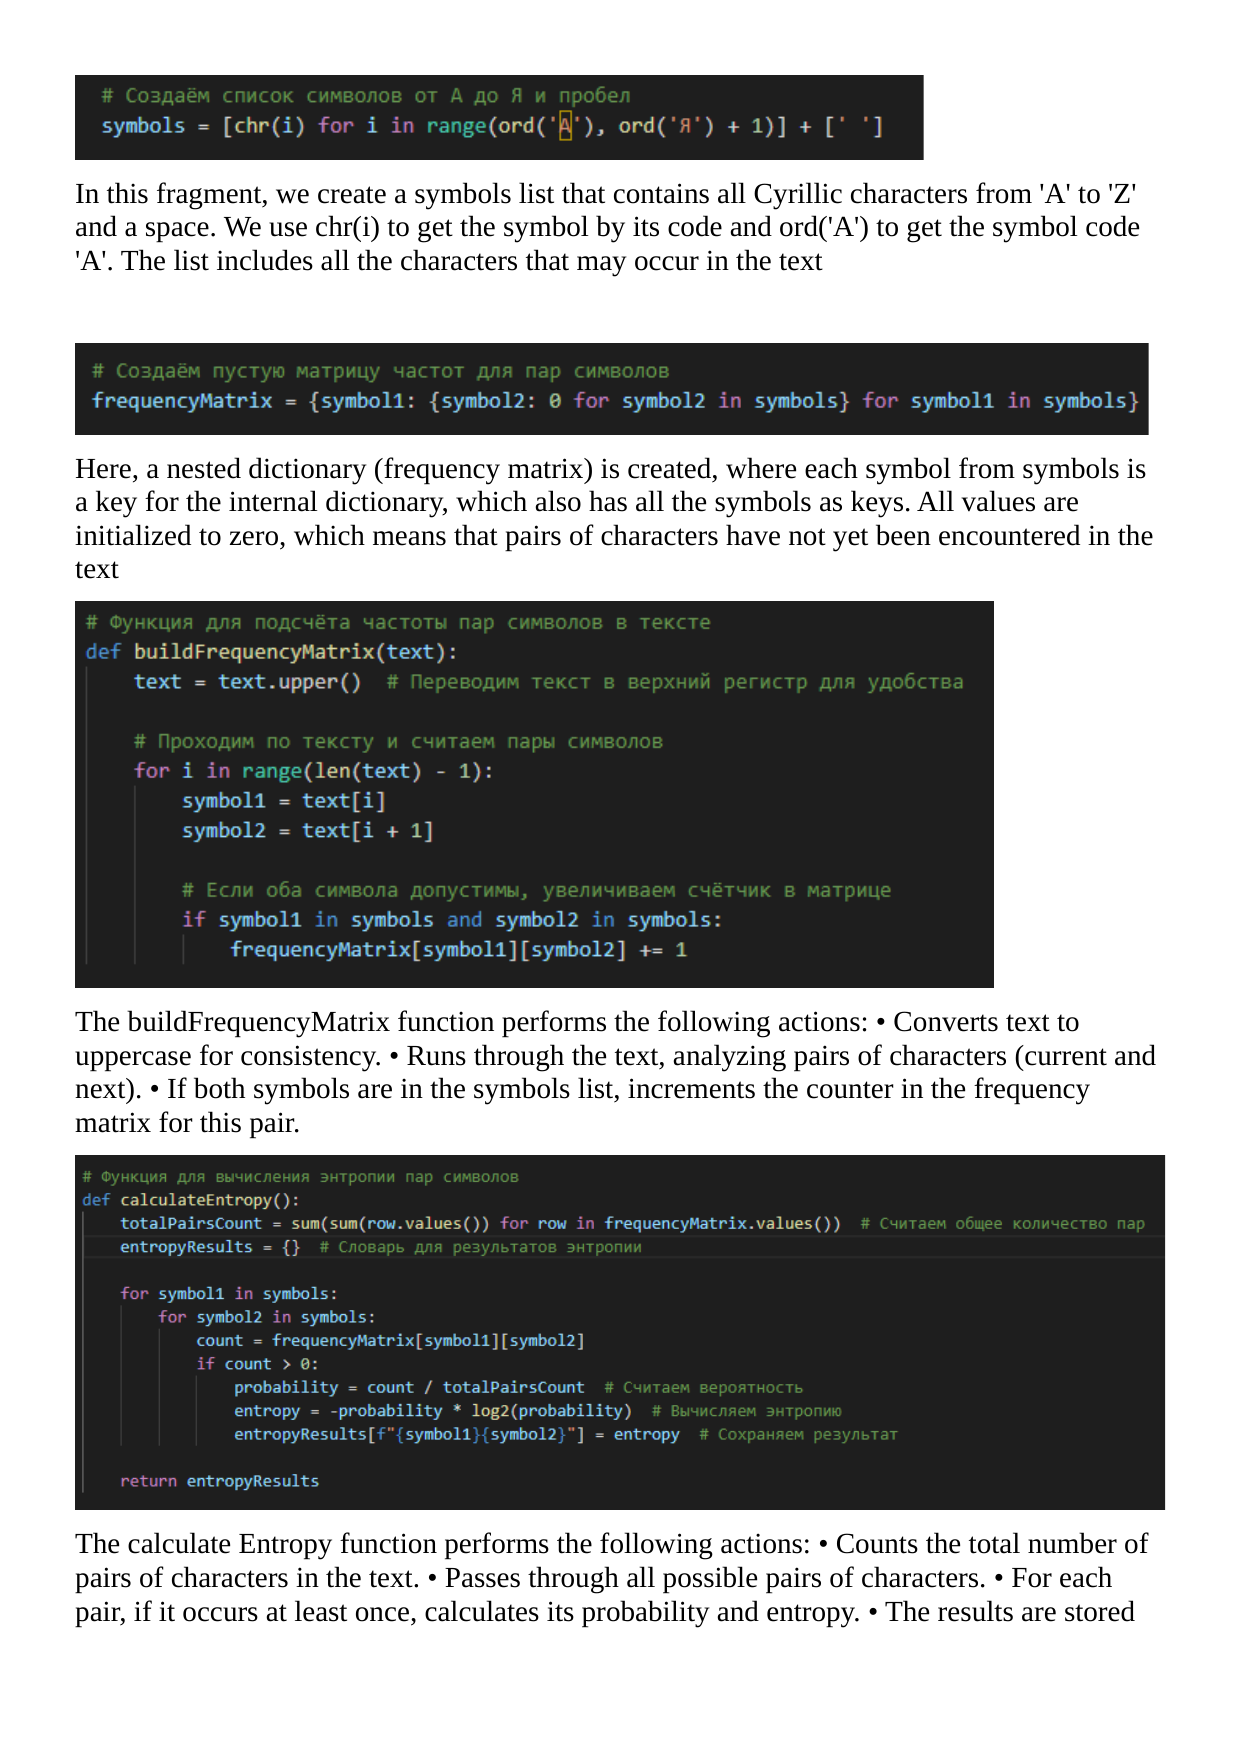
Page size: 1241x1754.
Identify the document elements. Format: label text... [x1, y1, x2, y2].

picture [75, 1155, 1166, 1510]
text The buildFrequencyMatrix function performs the following actions: • Converts text to uppercase for consistency. • Runs through the text, analyzing pairs of characters (current and next). • If both symbols are in the symbols list, increments the counter in the frequency matrix for this pair. [75, 1004, 1165, 1138]
picture [75, 343, 1149, 435]
text In this fragment, we create a symbols list that contains all Cyrillic characters from 'A' to 'Z' and a space. We use chr(i) to get the symbol by its code and ord('A') to get the symbol code 'A'. The list includes all the characters that may occur in the text [75, 176, 1165, 277]
text Here, a nested dictionary (frequency matrix) is created, where each symbol from symbols is a key for the internal dictionary, which also has all the symbols as keys. All values are initialized to zero, which means that pairs of characters have not yet been encountered in the text [75, 451, 1165, 585]
picture [75, 601, 994, 988]
picture [75, 75, 924, 160]
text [75, 1527, 1165, 1627]
